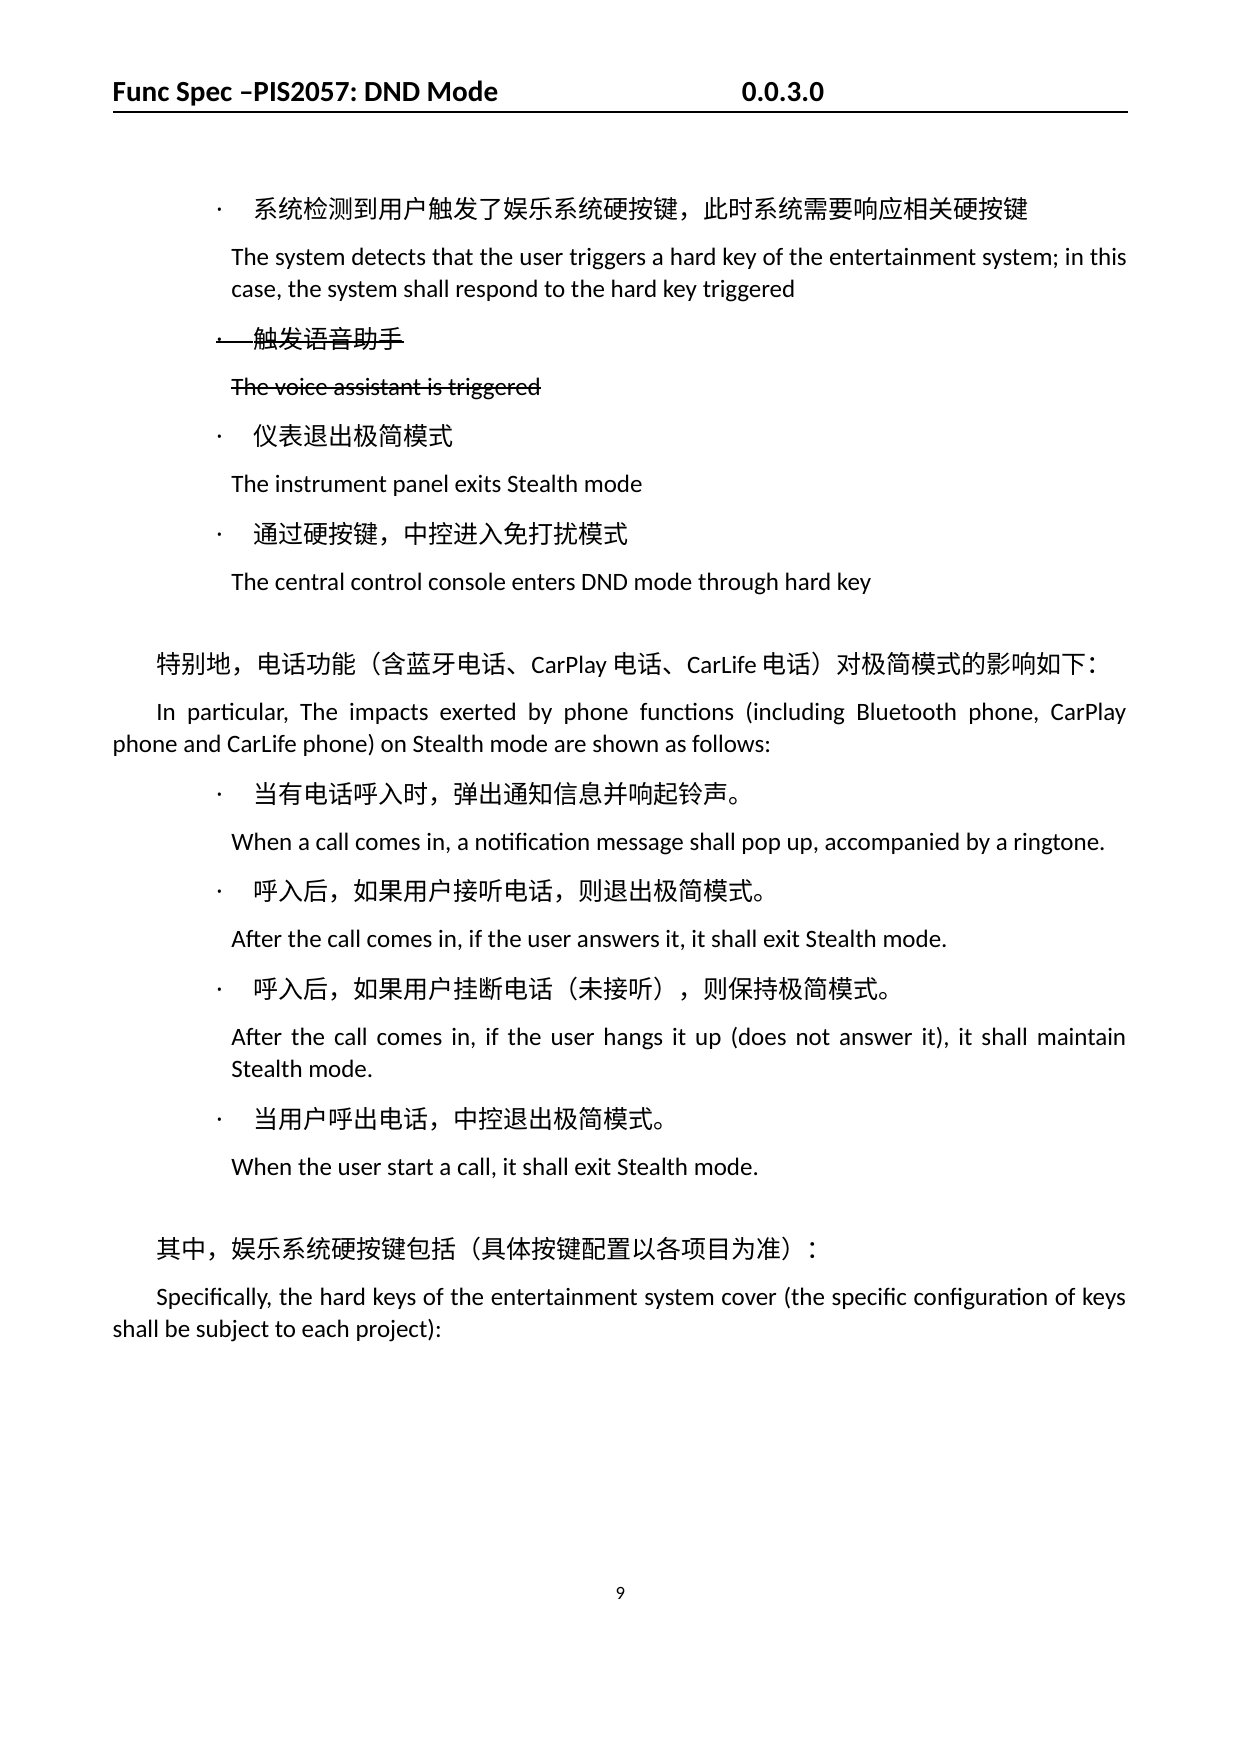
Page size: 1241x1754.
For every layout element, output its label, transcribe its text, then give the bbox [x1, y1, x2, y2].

list 系统检测到用户触发了娱乐系统硬按键，此时系统需要响应相关硬按键 [216, 175, 1128, 240]
list When the user start a call, it shall exit Stealth mode. [231, 1150, 1128, 1182]
list 呼入后，如果用户接听电话，则退出极简模式。 [216, 857, 1128, 922]
text Specifically, the hard keys of the entertainment system cover (the specific configuration of keys shall be subject to each project): [112, 1280, 1128, 1345]
text In particular, The impacts exerted by phone functions (including Bluetooth phone, CarPlay phone and CarLife phone) on Stealth mode are shown as follows: [112, 695, 1128, 760]
list The instrument panel exits Stealth mode [231, 467, 1128, 500]
list The central control console enters DND mode through hard key [231, 565, 1128, 597]
text 特别地，电话功能（含蓝牙电话、CarPlay电话、CarLife电话）对极简模式的影响如下： [112, 630, 1128, 695]
list After the call comes in, if the user answers it, it shall exit Stealth mode. [231, 922, 1128, 955]
list 仪表退出极简模式 [216, 402, 1128, 467]
list After the call comes in, if the user hangs it up (does not answer it), it shall maintain Stealth mode. [231, 1020, 1128, 1085]
list When a call comes in, a notification message shall pop up, accompanied by a ringtone. [231, 825, 1128, 857]
list 通过硬按键，中控进入免打扰模式 [216, 500, 1128, 565]
list The system detects that the user triggers a hard key of the entertainment system; in this case, the system shall respond to the hard key triggered [231, 240, 1128, 305]
list The voice assistant is triggered [231, 370, 1128, 402]
list 当用户呼出电话，中控退出极简模式。 [216, 1085, 1128, 1150]
list 当有电话呼入时，弹出通知信息并响起铃声。 [216, 760, 1128, 825]
list 呼入后，如果用户挂断电话（未接听），则保持极简模式。 [216, 955, 1128, 1020]
text 其中，娱乐系统硬按键包括（具体按键配置以各项目为准）： [112, 1215, 1128, 1280]
list 触发语音助手 [216, 305, 1128, 370]
